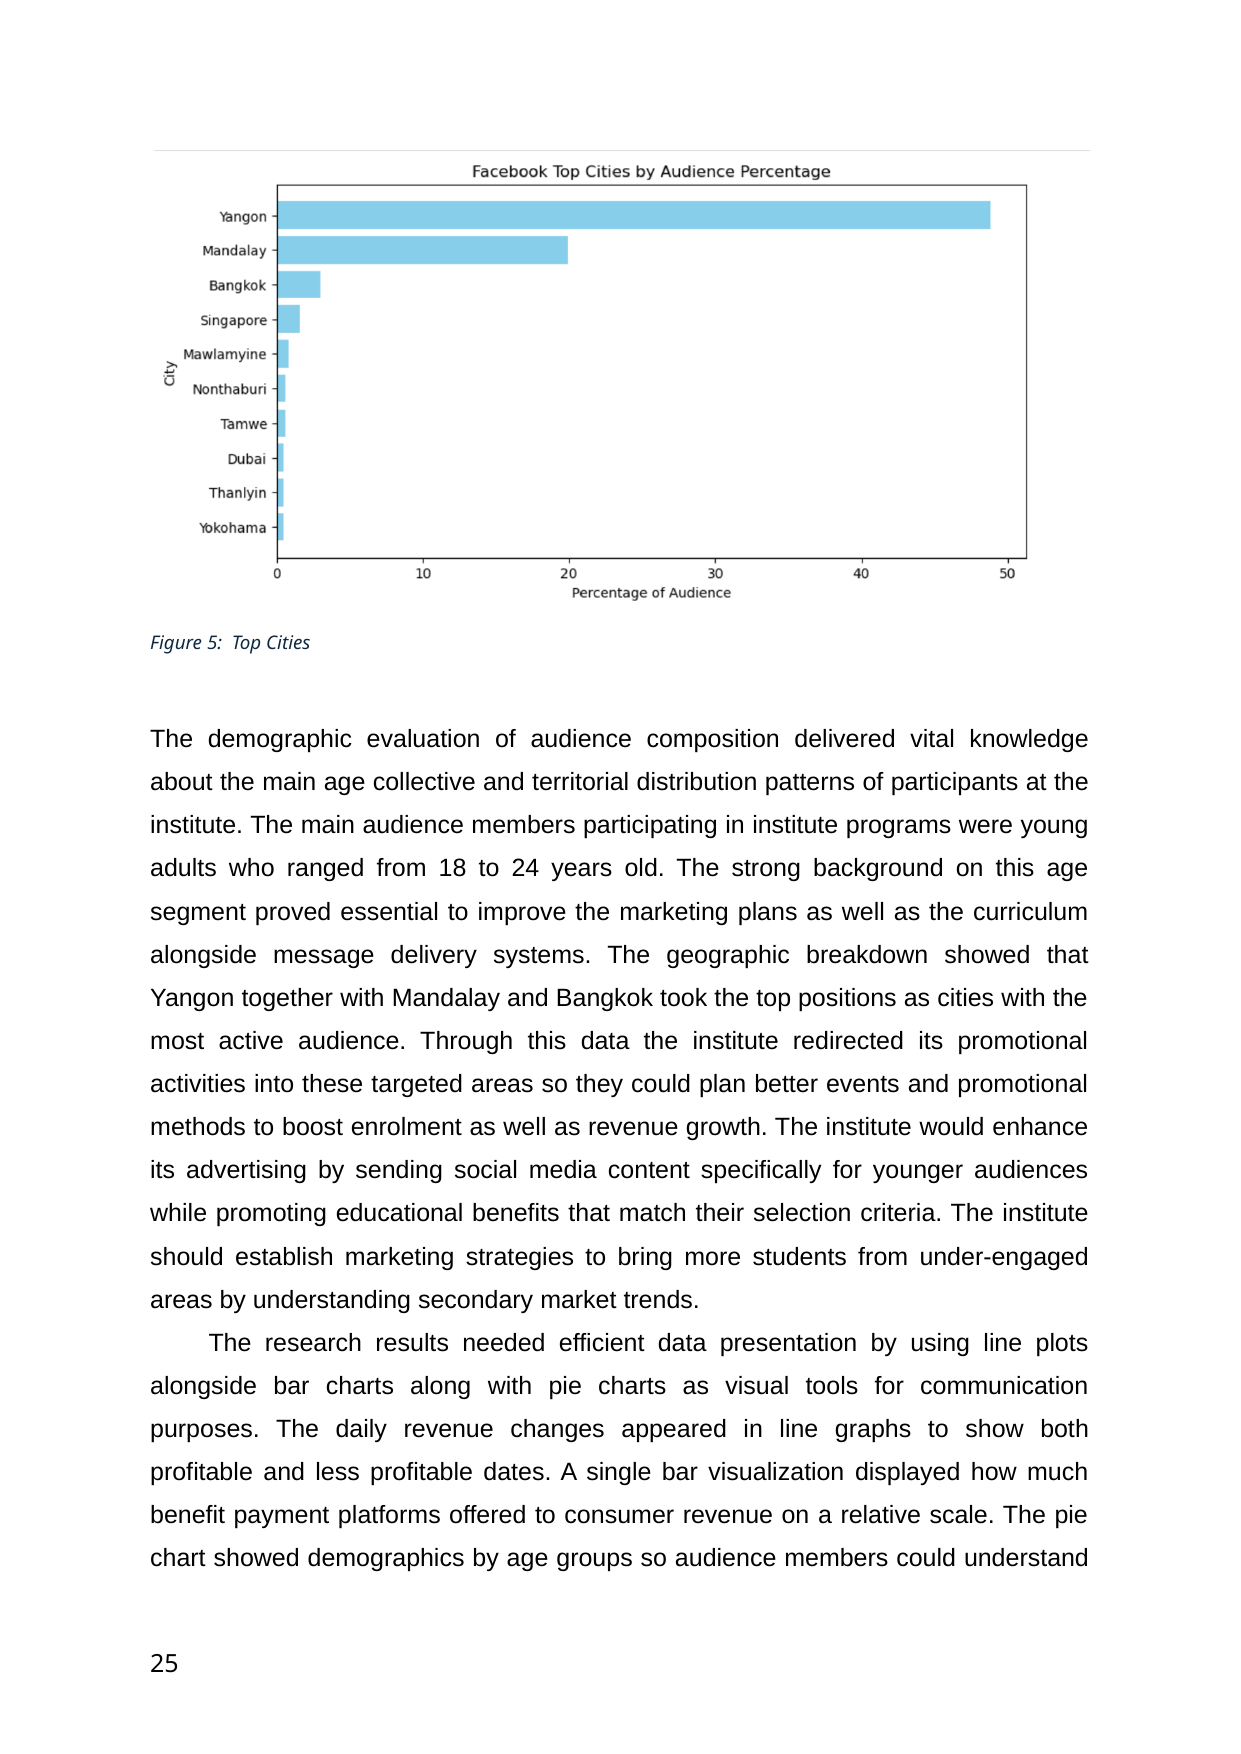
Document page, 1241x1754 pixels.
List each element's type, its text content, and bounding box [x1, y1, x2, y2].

text Figure 5: Top Cities [150, 629, 1090, 655]
picture [150, 150, 1091, 613]
text The demographic evaluation of audience composition delivered vital knowledge about the main age collective and territorial distribution patterns of participants at the institute. The main audience members participating in institute programs were young adults who ranged from 18 to 24 years old. The strong background on this age segment proved essential to improve the marketing plans as well as the curriculum alongside message delivery systems. The geographic breakdown showed that Yangon together with Mandalay and Bangkok took the top positions as cities with the most active audience. Through this data the institute redirected its promotional activities into these targeted areas so they could plan better events and promotional methods to boost enrolment as well as revenue growth. The institute would enhance its advertising by sending social media content specifically for younger audiences while promoting educational benefits that match their selection criteria. The institute should establish marketing strategies to bring more students from under-engaged areas by understanding secondary market trends. [150, 724, 1090, 1313]
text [150, 1328, 1090, 1572]
